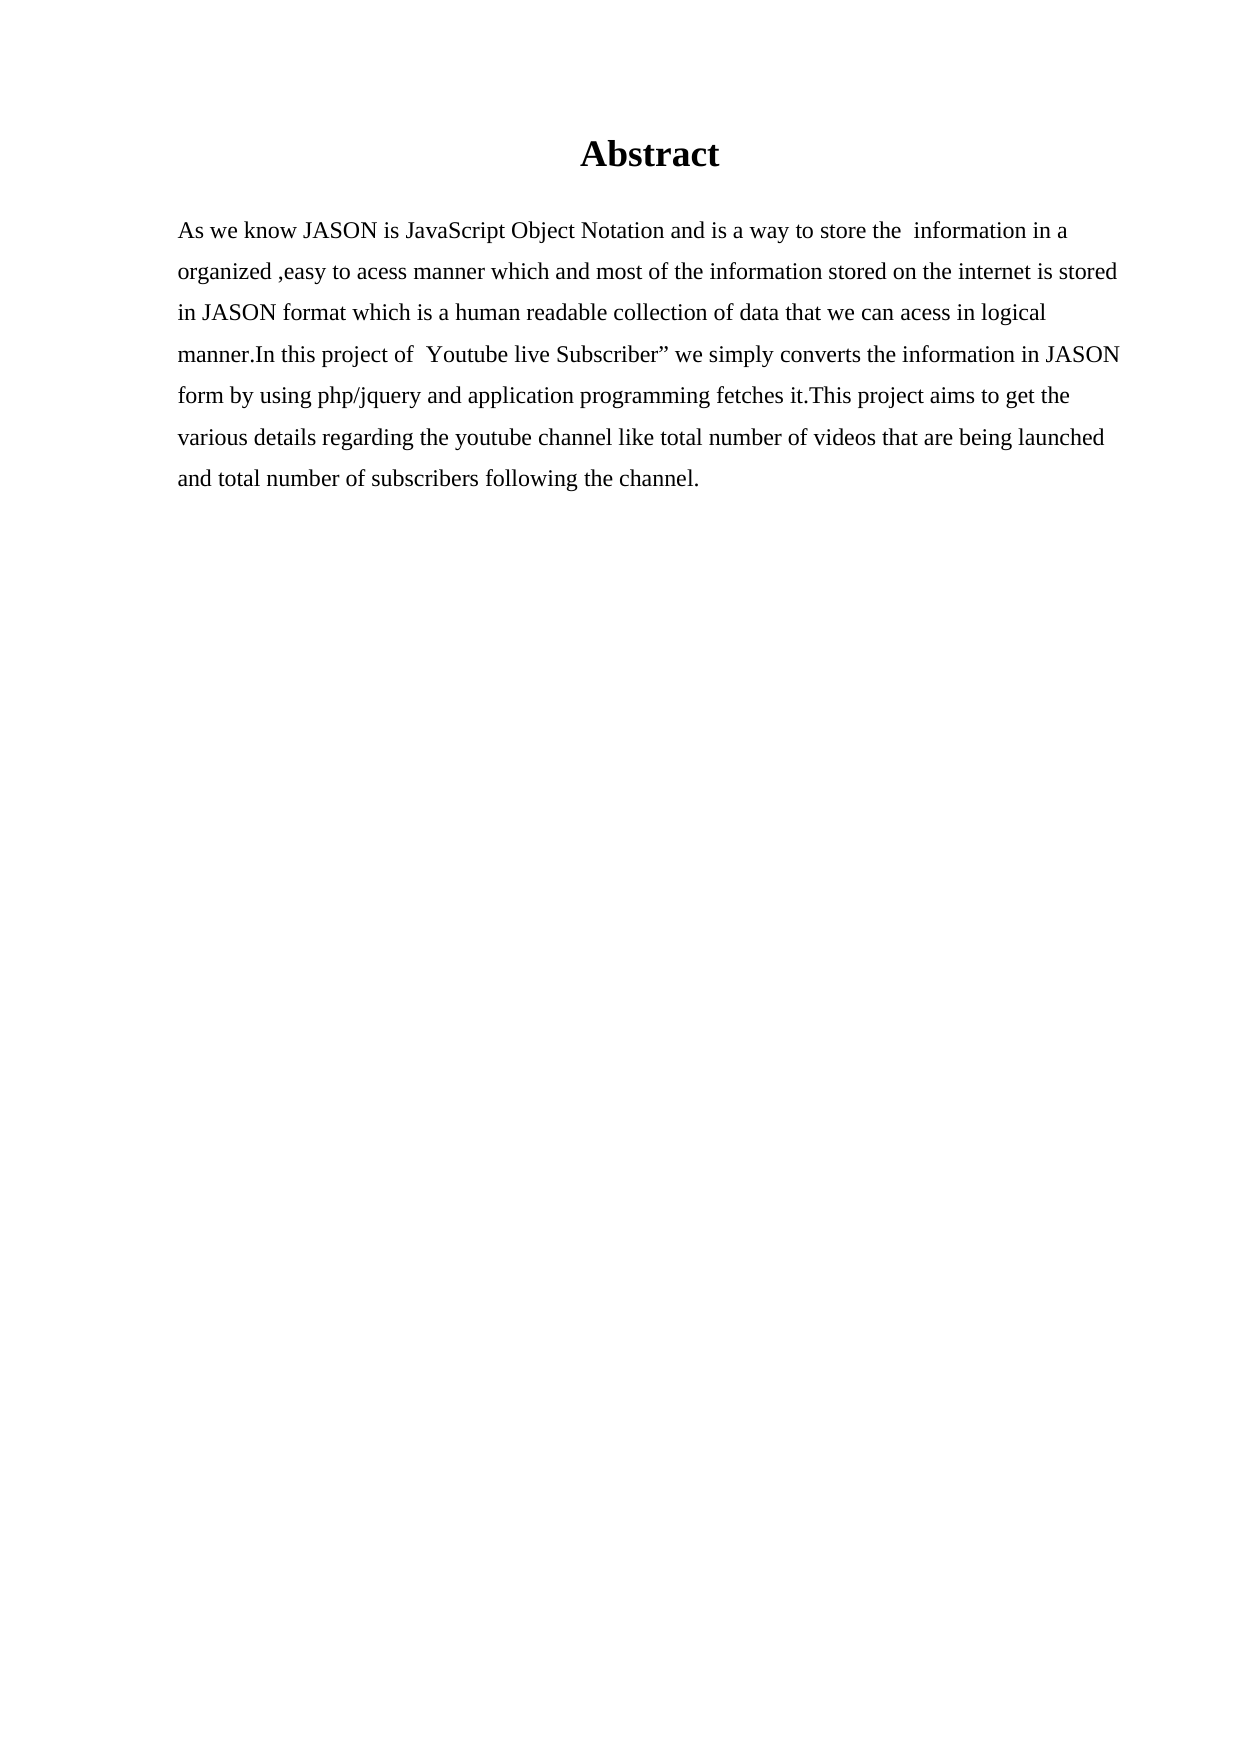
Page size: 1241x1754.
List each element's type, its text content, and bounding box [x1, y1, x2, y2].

text Abstract [177, 132, 1122, 175]
text As we know JASON is JavaScript Object Notation and is a way to store the information in a organized ,easy to acess manner which and most of the information stored on the internet is stored in JASON format which is a human readable collection of data that we can acess in logical manner.In this project of Youtube live Subscriber” we simply converts the information in JASON form by using php/jquery and application programming fetches it.This project aims to get the various details regarding the youtube channel like total number of videos that are being launched and total number of subscribers following the channel. [177, 216, 1122, 491]
